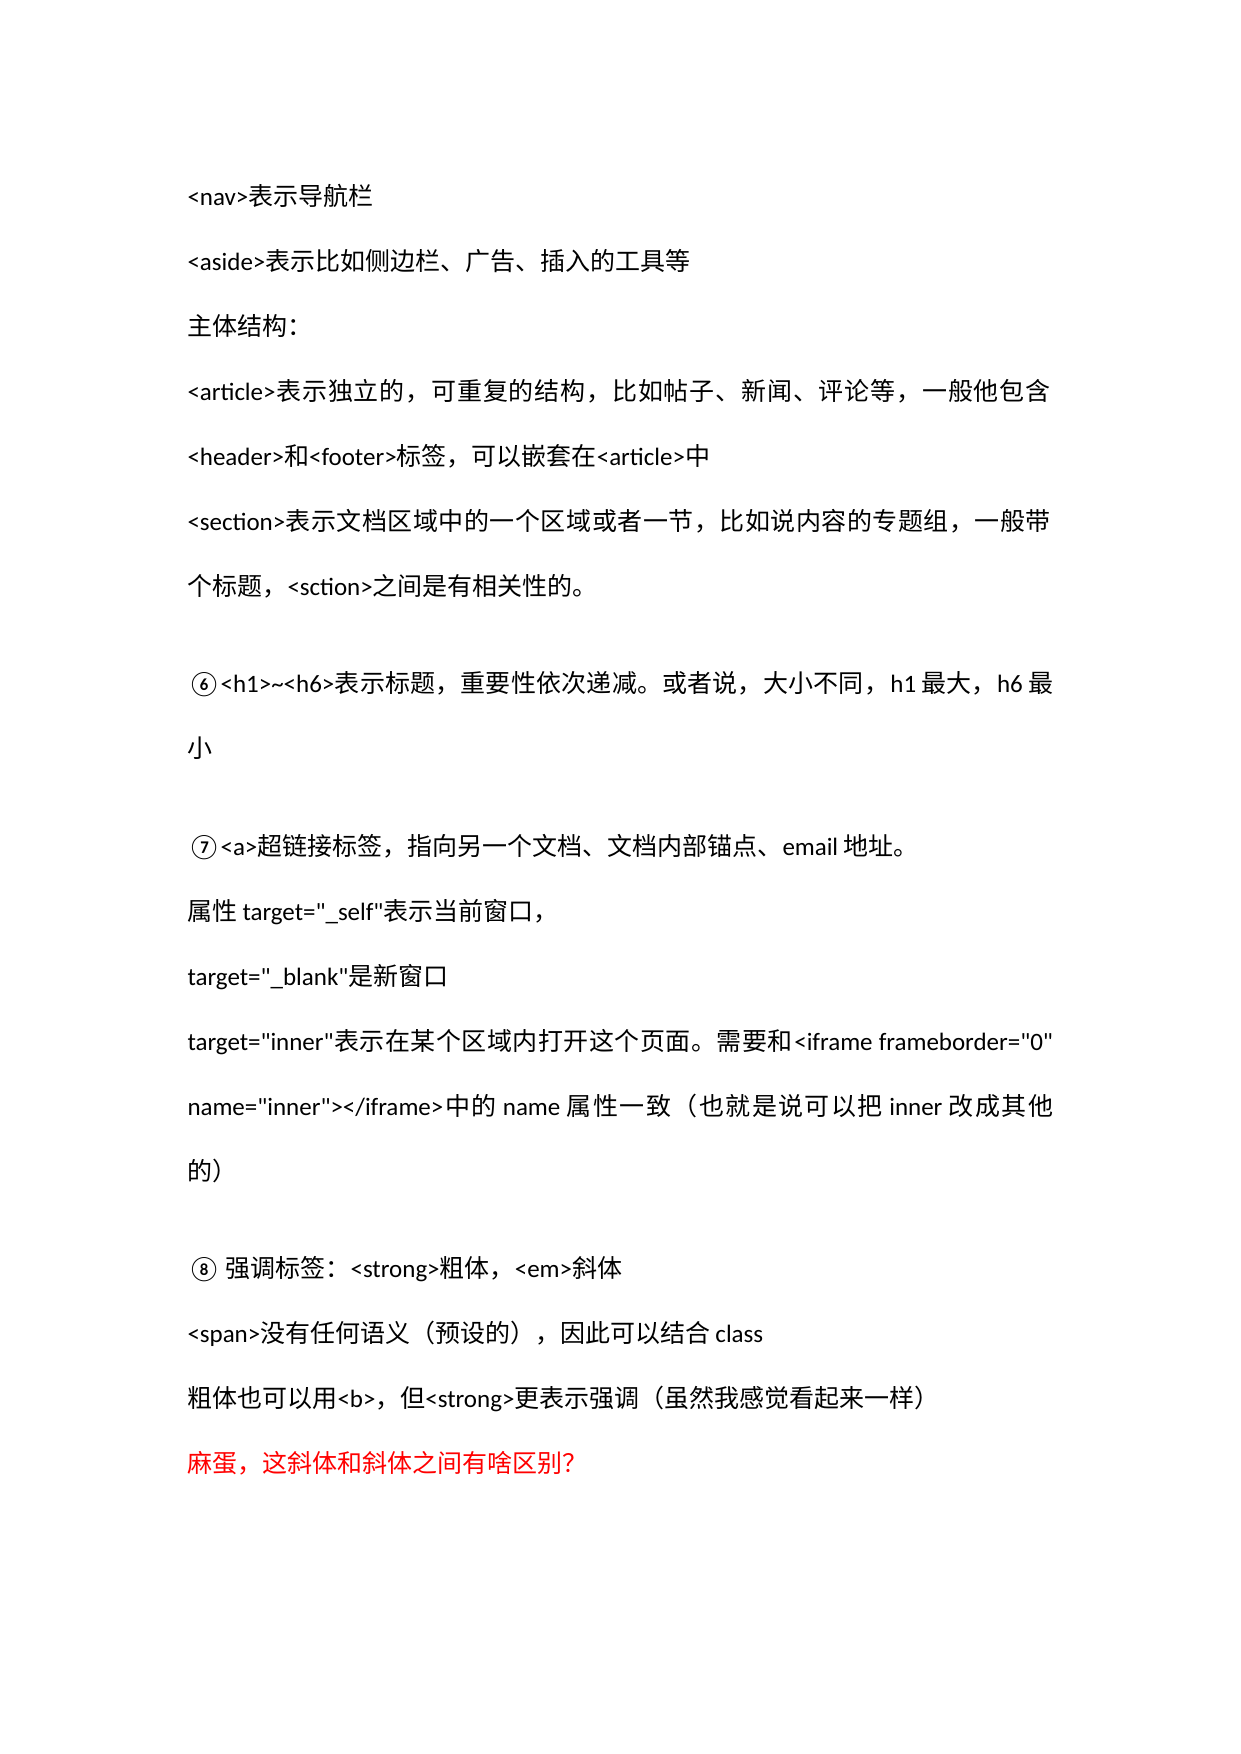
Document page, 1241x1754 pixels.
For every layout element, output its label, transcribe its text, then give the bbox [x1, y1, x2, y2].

text target="_blank"是新窗口 [187, 942, 1053, 1007]
text <nav>表示导航栏 [187, 162, 1053, 227]
text 粗体也可以用<b>，但<strong>更表示强调（虽然我感觉看起来一样） [187, 1364, 1053, 1429]
text ⑧强调标签：<strong>粗体，<em>斜体 [187, 1234, 1053, 1299]
text <section>表示文档区域中的一个区域或者一节，比如说内容的专题组，一般带个标题，<sction>之间是有相关性的。 [187, 487, 1053, 617]
text <article>表示独立的，可重复的结构，比如帖子、新闻、评论等，一般他包含<header>和<footer>标签，可以嵌套在<article>中 [187, 357, 1053, 487]
text target="inner"表示在某个区域内打开这个页面。需要和<iframe frameborder="0" name="inner"></iframe>中的name属性一致（也就是说可以把inner改成其他的） [187, 1007, 1053, 1202]
text 麻蛋，这斜体和斜体之间有啥区别？ [187, 1429, 1053, 1494]
text ⑥<h1>~<h6>表示标题，重要性依次递减。或者说，大小不同，h1最大，h6最小 [187, 649, 1053, 779]
text <aside>表示比如侧边栏、广告、插入的工具等 [187, 227, 1053, 292]
text 属性target="_self"表示当前窗口， [187, 877, 1053, 942]
text ⑦<a>超链接标签，指向另一个文档、文档内部锚点、email地址。 [187, 812, 1053, 877]
text <span>没有任何语义（预设的），因此可以结合class [187, 1299, 1053, 1364]
text 主体结构： [187, 292, 1053, 357]
